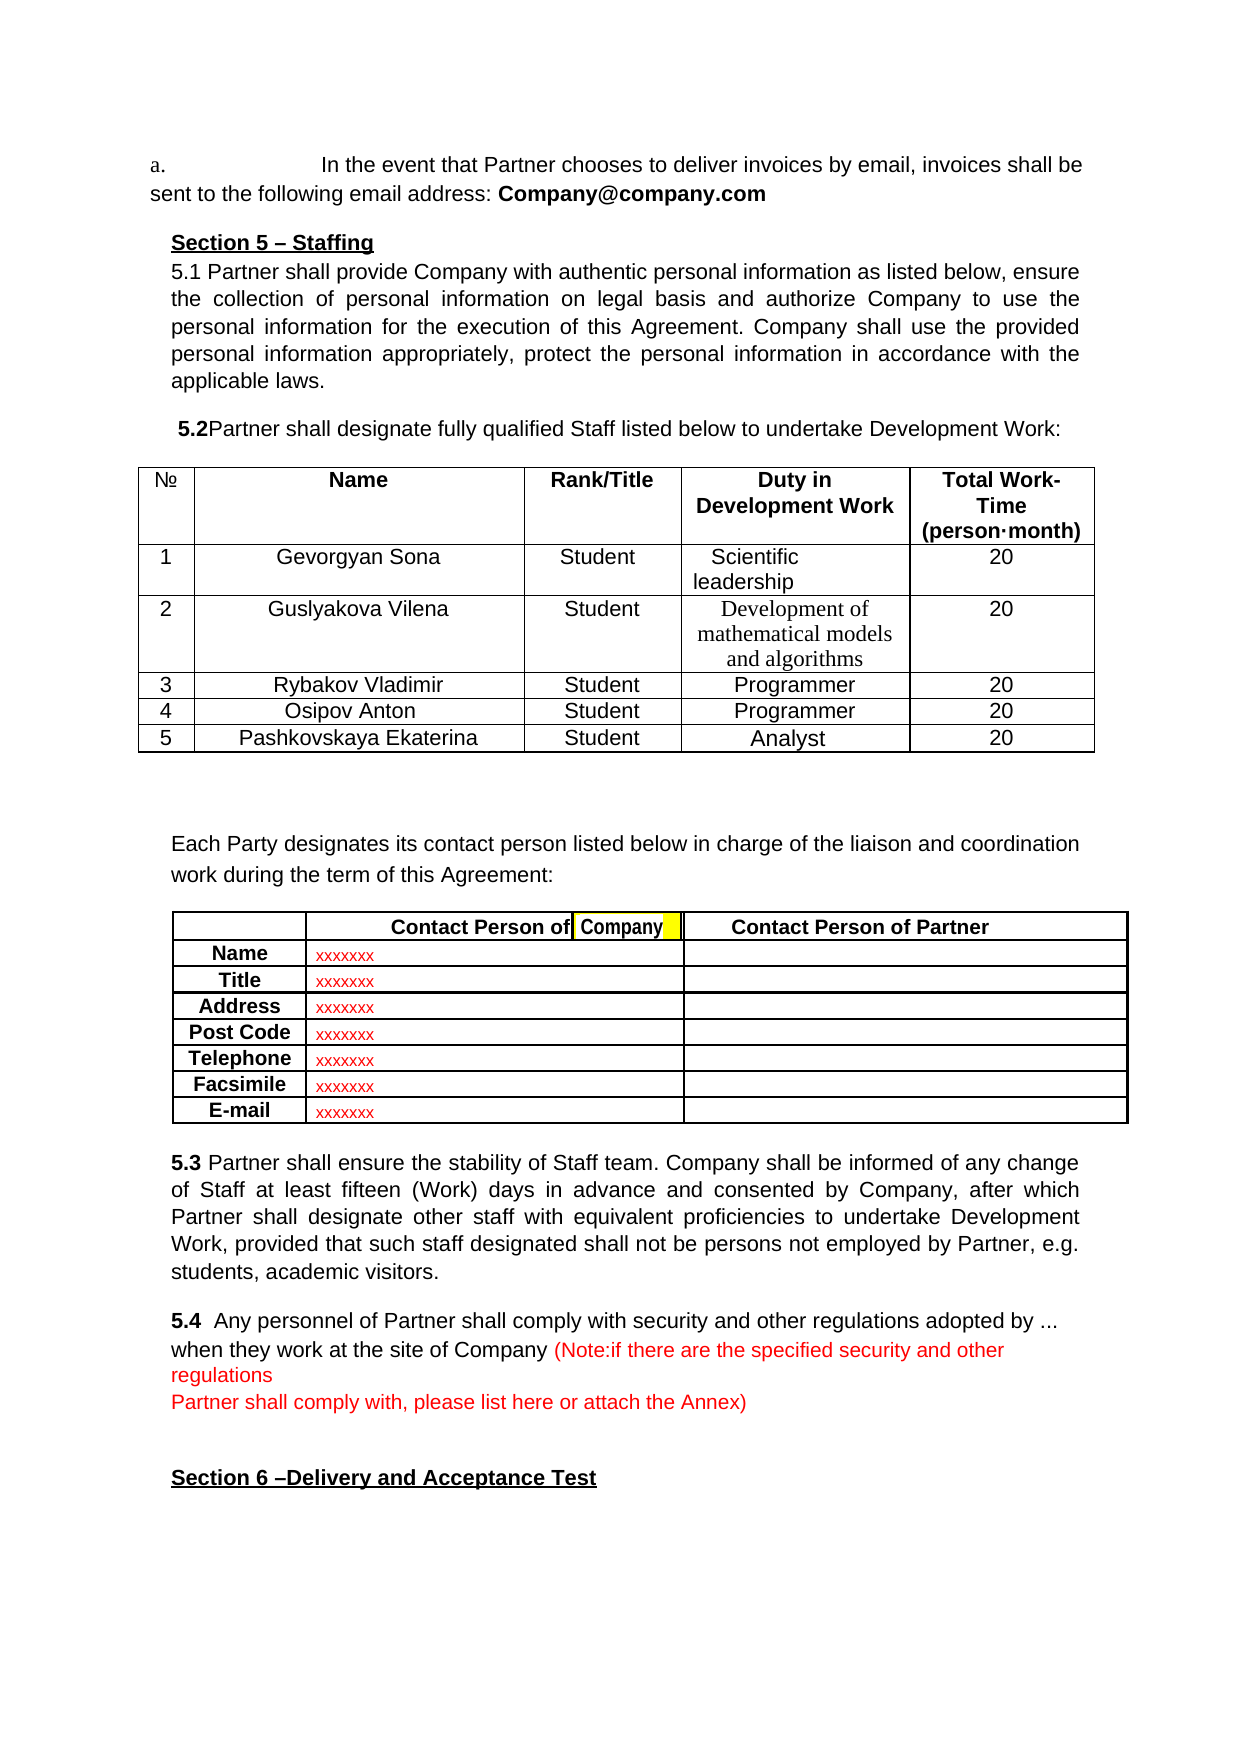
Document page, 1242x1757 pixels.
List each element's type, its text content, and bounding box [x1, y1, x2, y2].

table_cell 1 [139, 545, 194, 595]
table_header № [139, 468, 194, 543]
text 5.2​Partner shall designate fully qualified Staff listed below to undertake Development Work: [150, 416, 1089, 442]
table_cell [685, 1098, 1126, 1122]
table_cell Student [525, 725, 681, 751]
table_cell Telephone [174, 1046, 305, 1070]
table_cell Name [174, 941, 305, 965]
table_header Total Work-Time (person·month) [911, 468, 1094, 543]
table_cell xxxxxxx [307, 1072, 683, 1096]
table_cell Facsimile [174, 1072, 305, 1096]
table_cell xxxxxxx [307, 967, 683, 991]
text Section 6 –Delivery and Acceptance Test [171, 1464, 1092, 1490]
table_header [174, 913, 305, 939]
table_cell Development of mathematical models and algorithms [682, 596, 909, 672]
table_cell 20 [911, 699, 1094, 724]
table_cell Student [525, 596, 681, 672]
table_cell [685, 1072, 1126, 1096]
table_cell Scientific leadership [682, 545, 909, 595]
table_header Duty in Development Work [682, 468, 909, 543]
table_cell xxxxxxx [307, 1098, 683, 1122]
table_cell xxxxxxx [307, 994, 683, 1017]
table_cell Osipov Anton [195, 699, 524, 724]
table_header Contact Person of Partner [685, 913, 1126, 939]
table_header ​ Company [574, 913, 680, 939]
table_header Rank/Title [525, 468, 681, 543]
table_cell 20 [911, 545, 1094, 595]
table_cell [685, 967, 1126, 991]
text 5.1 Partner shall provide Company with authentic personal information as listed below, ensure the collection of personal information on legal basis and authorize Company to use the personal information for the execution of this Agreement. Company shall use the provided personal information appropriately, protect the personal information in accordance with the applicable laws. [171, 259, 1081, 393]
table_cell Post Code [174, 1020, 305, 1044]
table_cell [685, 1046, 1126, 1070]
text 5.4 Any personnel of Partner shall comply with security and other regulations adopted by ... [171, 1308, 1092, 1333]
table_cell [685, 994, 1126, 1017]
table_cell 20 [911, 725, 1094, 751]
table_cell Analyst [682, 725, 909, 751]
table_cell Guslyakova Vilena [195, 596, 524, 672]
table_cell 5 [139, 725, 194, 751]
table_header Contact Person of [307, 913, 571, 939]
table_cell Programmer [682, 673, 909, 698]
table_cell xxxxxxx [307, 941, 683, 965]
text when they work at the site of Company (Note:if​ there are the specified security and other regulations [171, 1338, 1092, 1388]
list In the event that Partner chooses to deliver invoices by email, invoices shall be sent to the following email address: Company@company.com​ [150, 150, 1092, 207]
table_cell Programmer [682, 699, 909, 724]
table_cell [685, 941, 1126, 965]
table_cell E-mail [174, 1098, 305, 1122]
text Section 5 – Staffing [171, 229, 1092, 254]
table_cell Gevorgyan Sona [195, 545, 524, 595]
table_cell Student [525, 673, 681, 698]
table_cell 20 [911, 596, 1094, 672]
text 5.3 Partner shall ensure the stability of Staff team. Company shall be informed of any change of Staff at least fifteen (Work​)​ days in advance and consented by Company, after which Partner shall designate other staff with equivalent proficiencies to undertake Development Work, provided that such staff designated shall not be persons not employed by Partner, e.g. students, academic visitors. [171, 1148, 1081, 1284]
table_cell Pashkovskaya Ekaterina [195, 725, 524, 751]
table_cell Rybakov Vladimir [195, 673, 524, 698]
text Partner shall comply with, please list here or attach the Annex) [171, 1390, 1092, 1414]
table_cell Address [174, 994, 305, 1017]
table_header Name [195, 468, 524, 543]
table_cell 2 [139, 596, 194, 672]
table_cell Student [525, 699, 681, 724]
table_cell xxxxxxx [307, 1020, 683, 1044]
table_cell [685, 1020, 1126, 1044]
table_cell 20 [911, 673, 1094, 698]
table_cell Student [525, 545, 681, 595]
text Each Party designates its contact person listed below in charge of the liaison and coordination work during the term of this Agreement: [171, 831, 1081, 887]
table_cell xxxxxxx [307, 1046, 683, 1070]
table_cell 4 [139, 699, 194, 724]
table_cell 3 [139, 673, 194, 698]
table_cell Title [174, 967, 305, 991]
